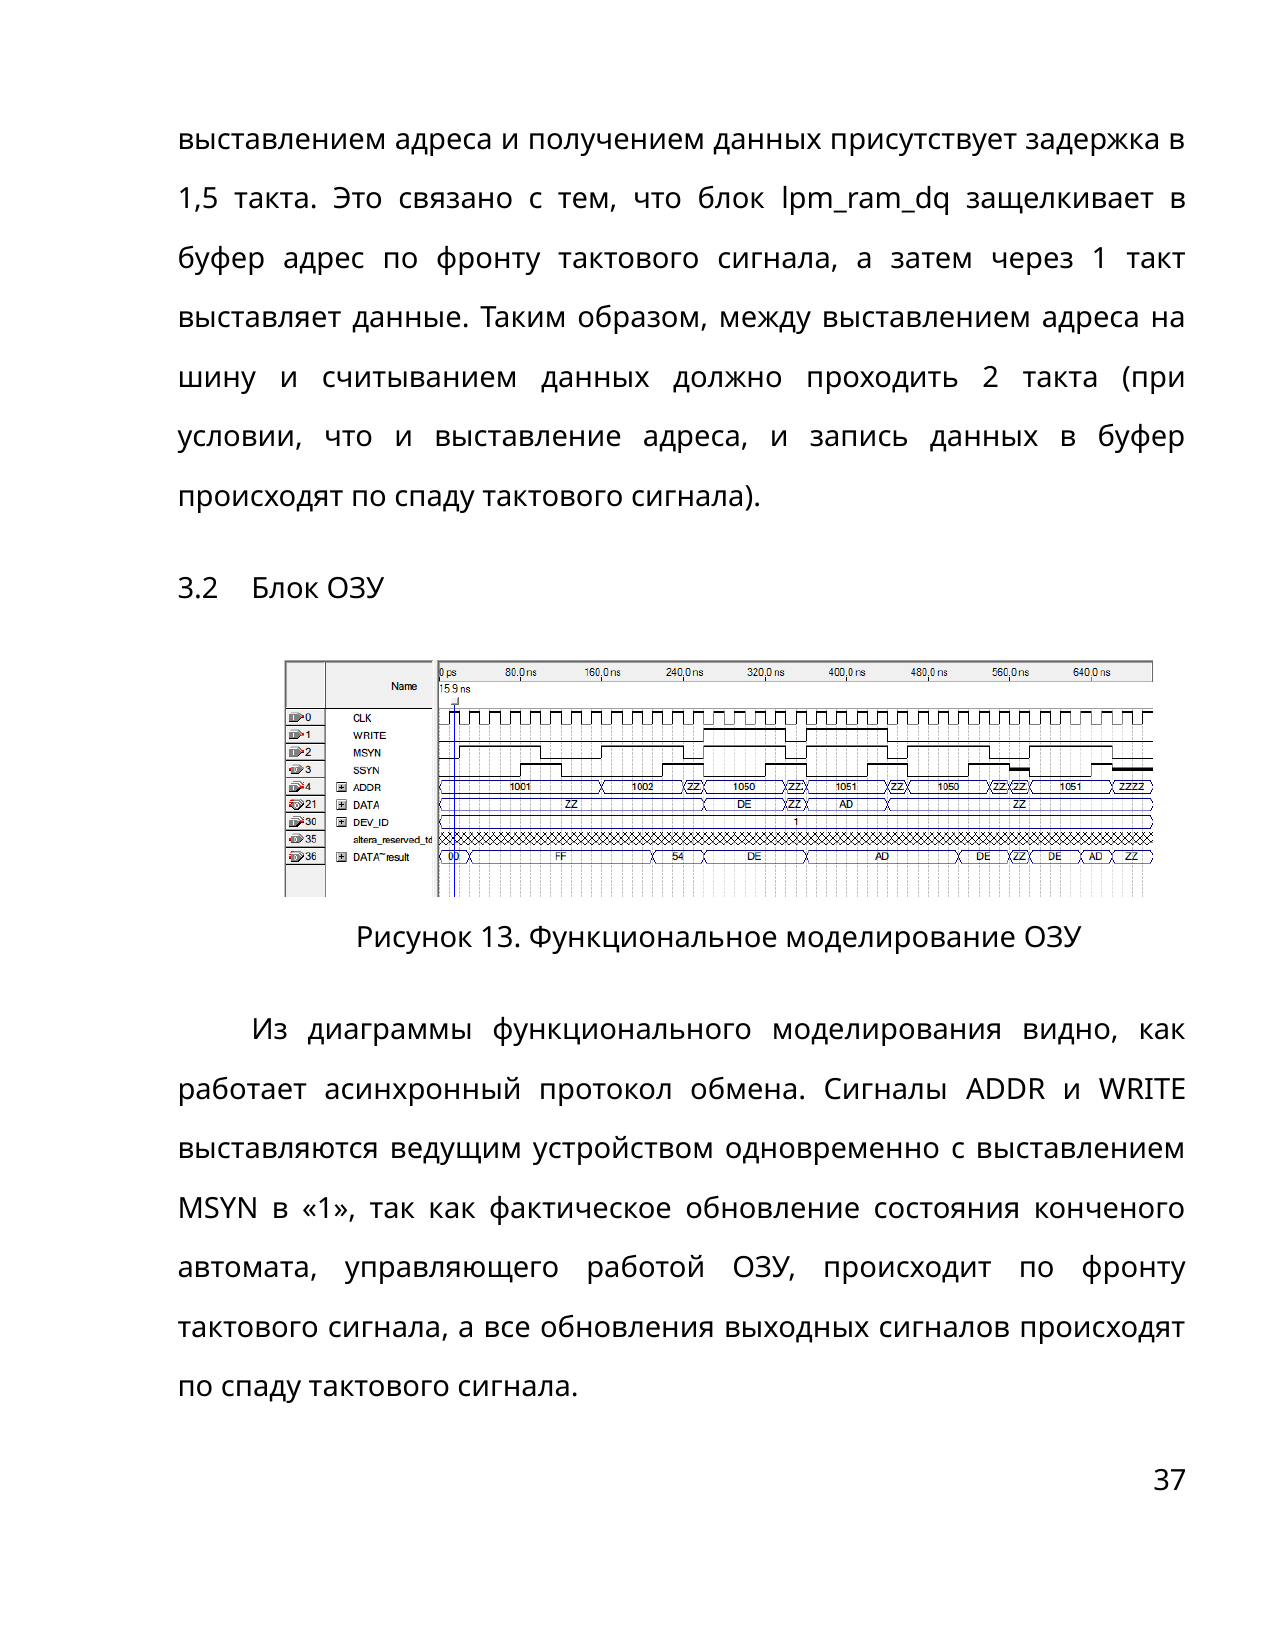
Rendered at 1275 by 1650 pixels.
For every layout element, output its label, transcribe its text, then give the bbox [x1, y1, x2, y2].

subtitle Блок ОЗУ [177, 568, 1186, 607]
text Из диаграммы функционального моделирования видно, как работает асинхронный протокол обмена. Сигналы ADDR и WRITE выставляются ведущим устройством одновременно с выставлением MSYN в «1», так как фактическое обновление состояния конченого автомата, управляющего работой ОЗУ, происходит по фронту тактового сигнала, а все обновления выходных сигналов происходят по спаду тактового сигнала. [177, 1009, 1186, 1405]
text Рисунок 13. Функциональное моделирование ОЗУ [251, 916, 1186, 956]
picture [284, 660, 1154, 897]
